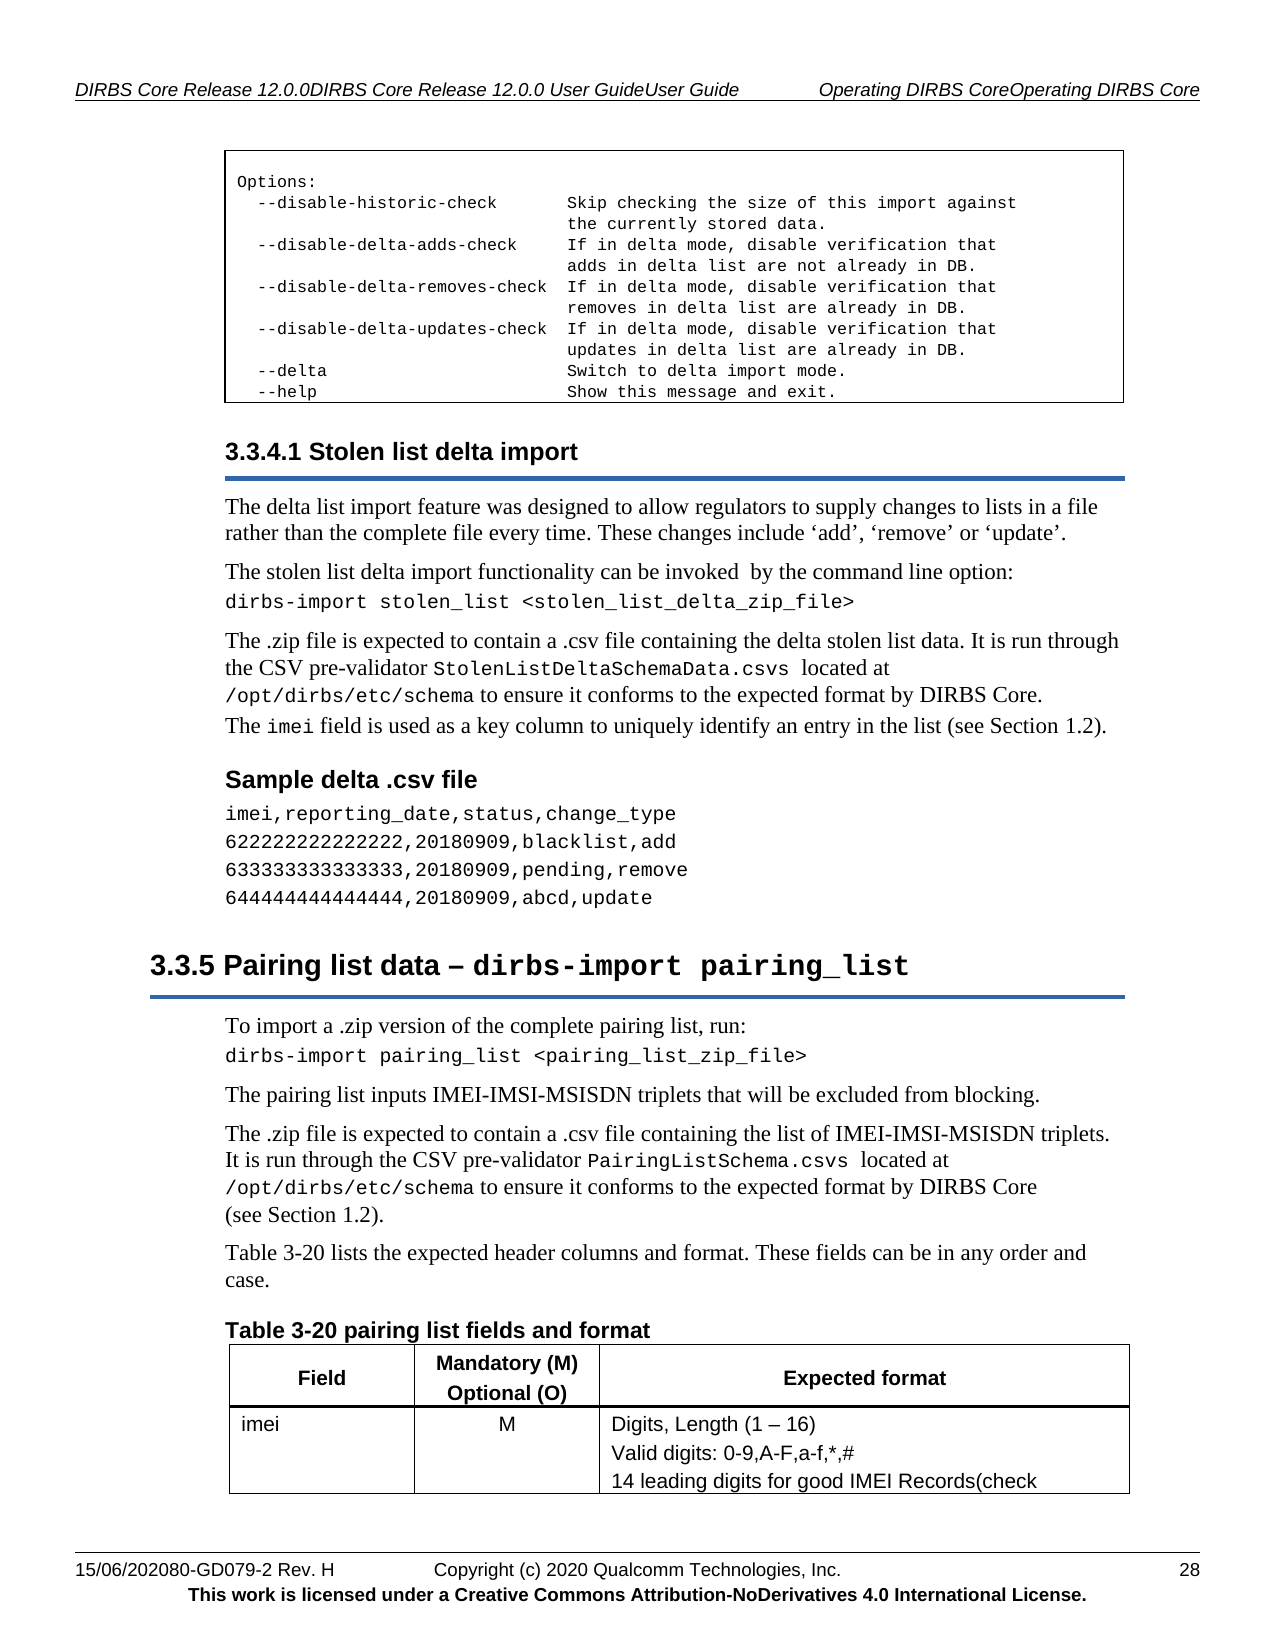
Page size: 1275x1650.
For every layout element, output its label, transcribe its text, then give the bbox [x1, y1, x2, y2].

text 644444444444444,20180909,abcd,update [225, 884, 1125, 911]
text The imei field is used as a key column to uniquely identify an entry in the list (see Section 1.2). [225, 712, 1125, 740]
text dirbs-import stolen_list <stolen_list_delta_zip_file> [225, 589, 1125, 615]
subtitle Stolen list delta import [225, 437, 1125, 476]
subtitle Pairing list data – dirbs-import pairing_list [150, 948, 1125, 995]
text The stolen list delta import functionality can be invoked by the command line option: [225, 558, 1125, 584]
text To import a .zip version of the complete pairing list, run: [225, 1012, 1125, 1038]
table_cell imei [230, 1408, 414, 1492]
text The delta list import feature was designed to allow regulators to supply changes to lists in a file rather than the complete file every time. These changes include ‘add’, ‘remove’ or ‘update’. [225, 493, 1125, 546]
text 622222222222222,20180909,blacklist,add [225, 828, 1125, 854]
table_header Field [230, 1345, 414, 1405]
title Table 3-20 pairing list fields and format [225, 1317, 1125, 1343]
subtitle Sample delta .csv file [225, 765, 1125, 794]
text The .zip file is expected to contain a .csv file containing the delta stolen list data. It is run through the CSV pre-validator StolenListDeltaSchemaData.csvs located at /opt/dirbs/etc/schema to ensure it conforms to the expected format by DIRBS Core. [225, 627, 1125, 708]
text The .zip file is expected to contain a .csv file containing the list of IMEI-IMSI-MSISDN triplets. It is run through the CSV pre-validator PairingListSchema.csvs located at /opt/dirbs/etc/schema to ensure it conforms to the expected format by DIRBS Core (see Section 1.2). [225, 1120, 1125, 1227]
text dirbs-import pairing_list <pairing_list_zip_file> [225, 1042, 1125, 1068]
table_cell Digits, Length (1 – 16) Valid digits: 0-9,A-F,a-f,*,# 14 leading digits for good IMEI Records(check digit/software version is stripped on import) [600, 1408, 1129, 1492]
table_header Expected format [600, 1345, 1129, 1405]
table_cell M [415, 1408, 599, 1492]
text Table 3 -20 lists the expected header columns and format. These fields can be in any order and case. [225, 1239, 1125, 1292]
table_header Mandatory (M) Optional (O) [415, 1345, 599, 1405]
text 633333333333333,20180909,pending,remove [225, 856, 1125, 882]
text imei,reporting_date,status,change_type [225, 800, 1125, 826]
text The pairing list inputs IMEI-IMSI-MSISDN triplets that will be excluded from blocking. [225, 1081, 1125, 1107]
